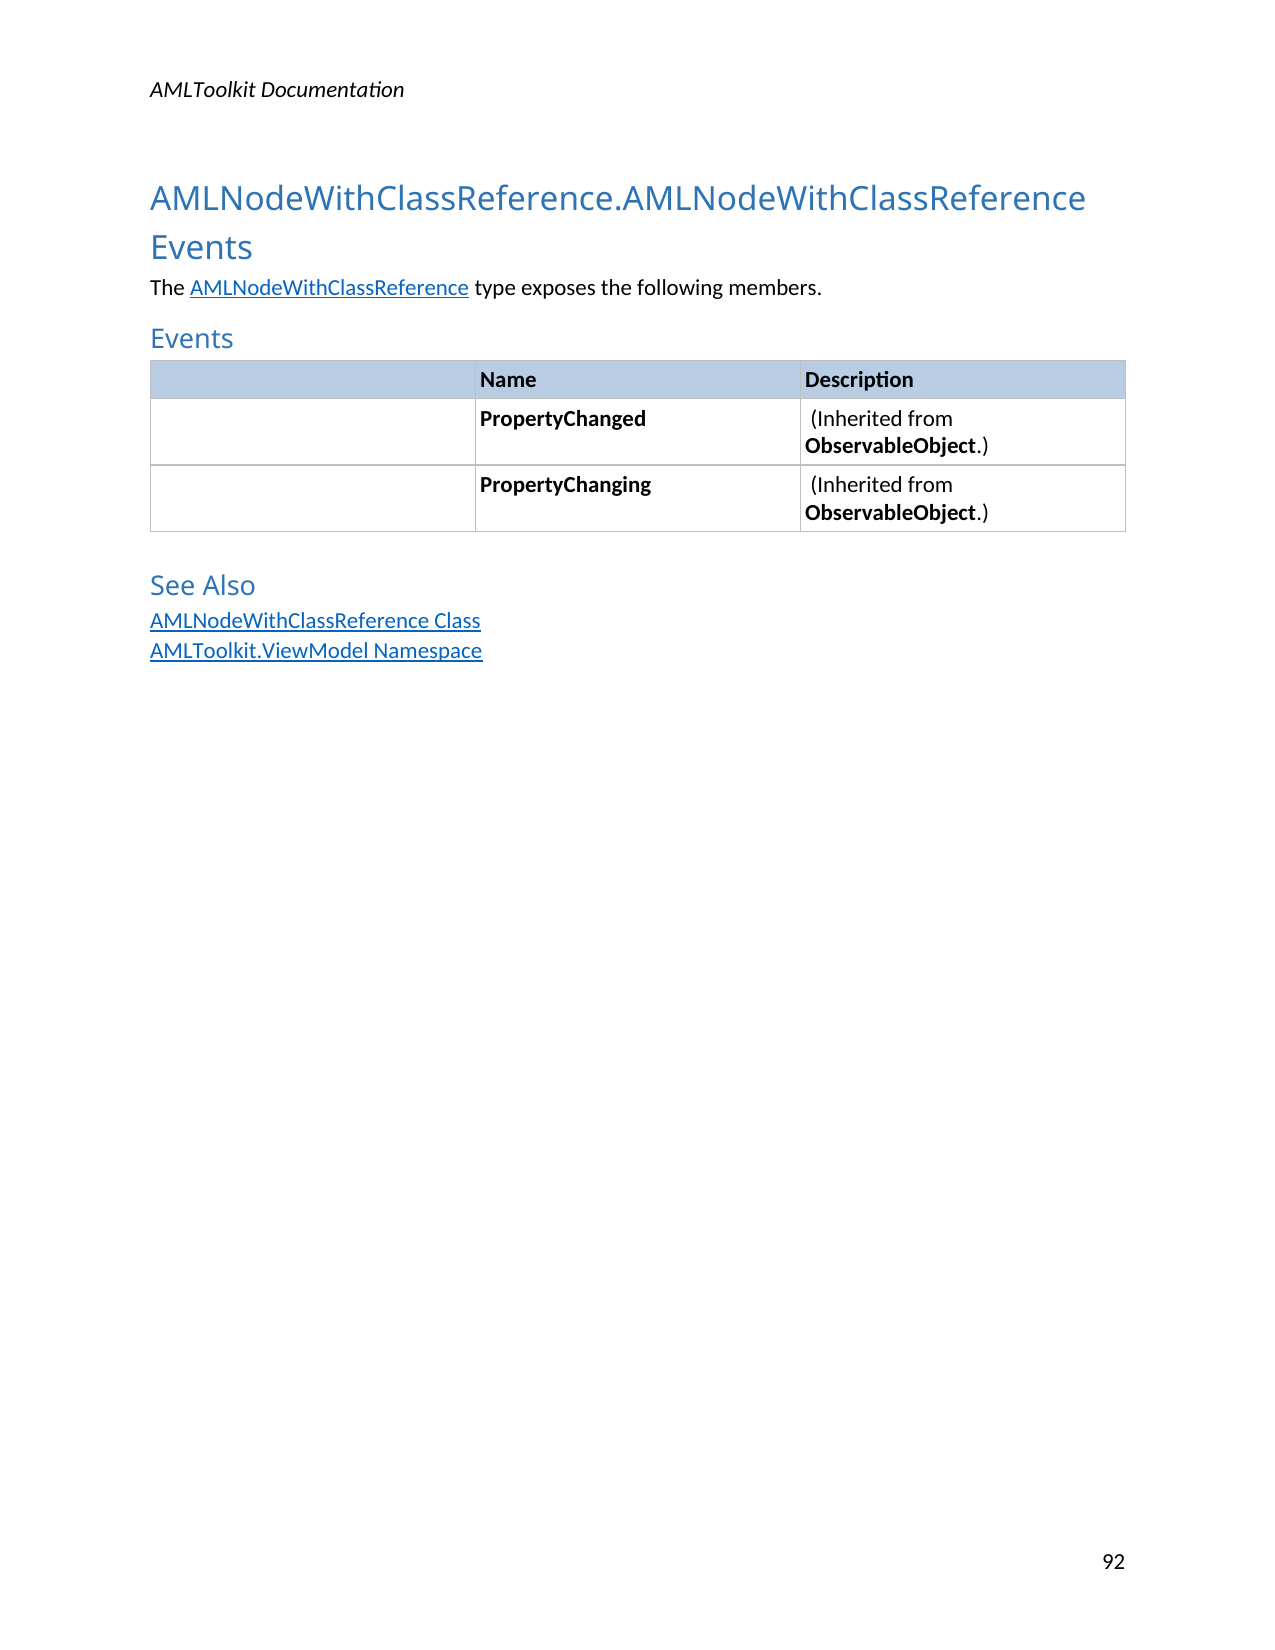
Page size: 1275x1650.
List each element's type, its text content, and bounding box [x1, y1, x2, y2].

table_header Description [801, 361, 1125, 398]
subtitle See Also [150, 566, 1125, 603]
table_cell [151, 399, 475, 464]
text AMLNodeWithClassReference Class [150, 606, 1125, 634]
table_header [151, 361, 475, 398]
table_cell PropertyChanging [476, 466, 800, 531]
subtitle Events [150, 320, 1125, 357]
subtitle AMLNodeWithClassReference.AMLNodeWithClassReference Events [150, 175, 1125, 269]
text The AMLNodeWithClassReference type exposes the following members. [150, 273, 1125, 301]
table_cell [151, 466, 475, 531]
text AMLToolkit.ViewModel Namespace [150, 636, 1125, 664]
table_cell PropertyChanged [476, 399, 800, 464]
table_header Name [476, 361, 800, 398]
table_cell (Inherited from ObservableObject.) [801, 466, 1125, 531]
table_cell (Inherited from ObservableObject.) [801, 399, 1125, 464]
